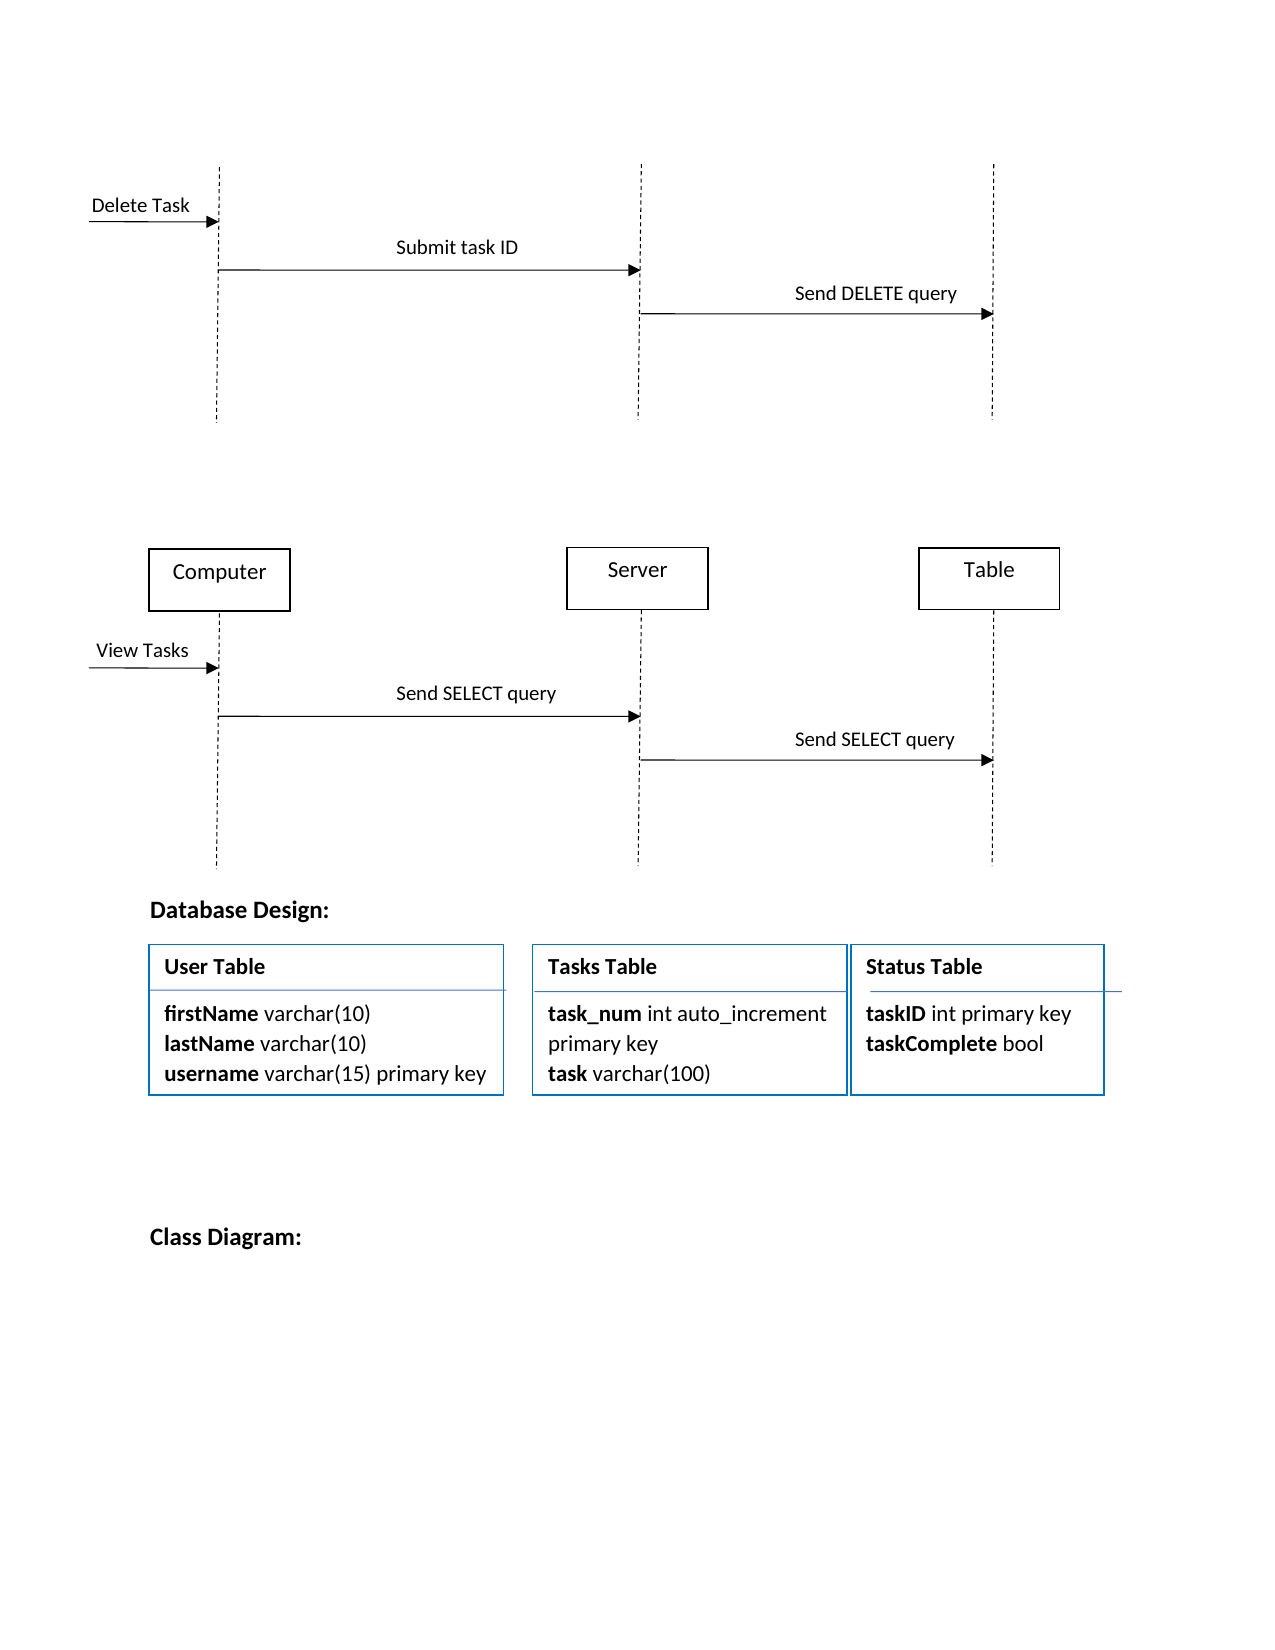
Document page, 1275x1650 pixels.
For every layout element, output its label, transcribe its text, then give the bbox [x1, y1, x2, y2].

text Class Diagram: [150, 1221, 1125, 1252]
text Database Design: [150, 894, 1125, 954]
